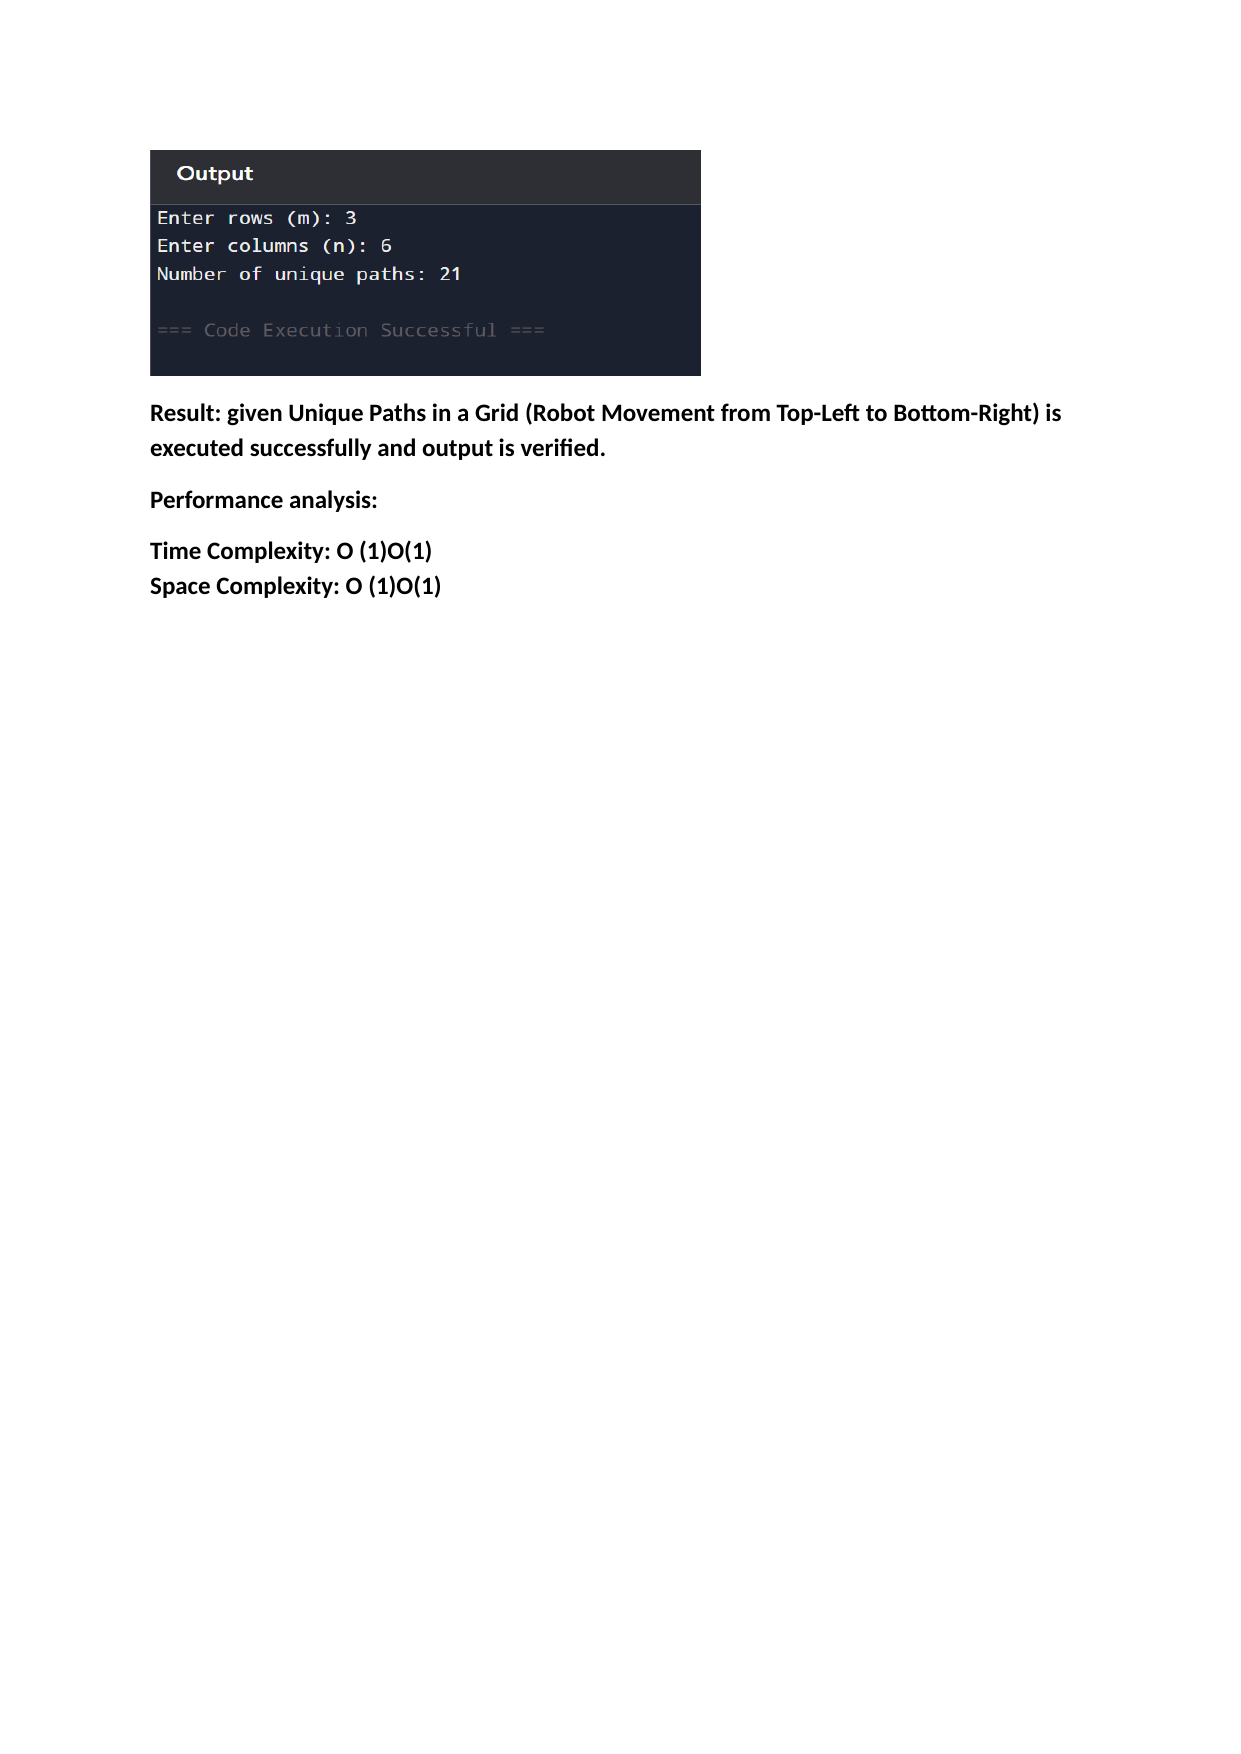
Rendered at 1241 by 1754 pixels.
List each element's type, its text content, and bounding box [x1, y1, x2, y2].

text Result: given Unique Paths in a Grid (Robot Movement from Top-Left to Bottom-Right) is executed successfully and output is verified. [150, 397, 1090, 463]
picture [150, 150, 701, 376]
text Time Complexity: O (1)O(1) Space Complexity: O (1)O(1) [150, 535, 1090, 601]
text Performance analysis: [150, 484, 1090, 514]
